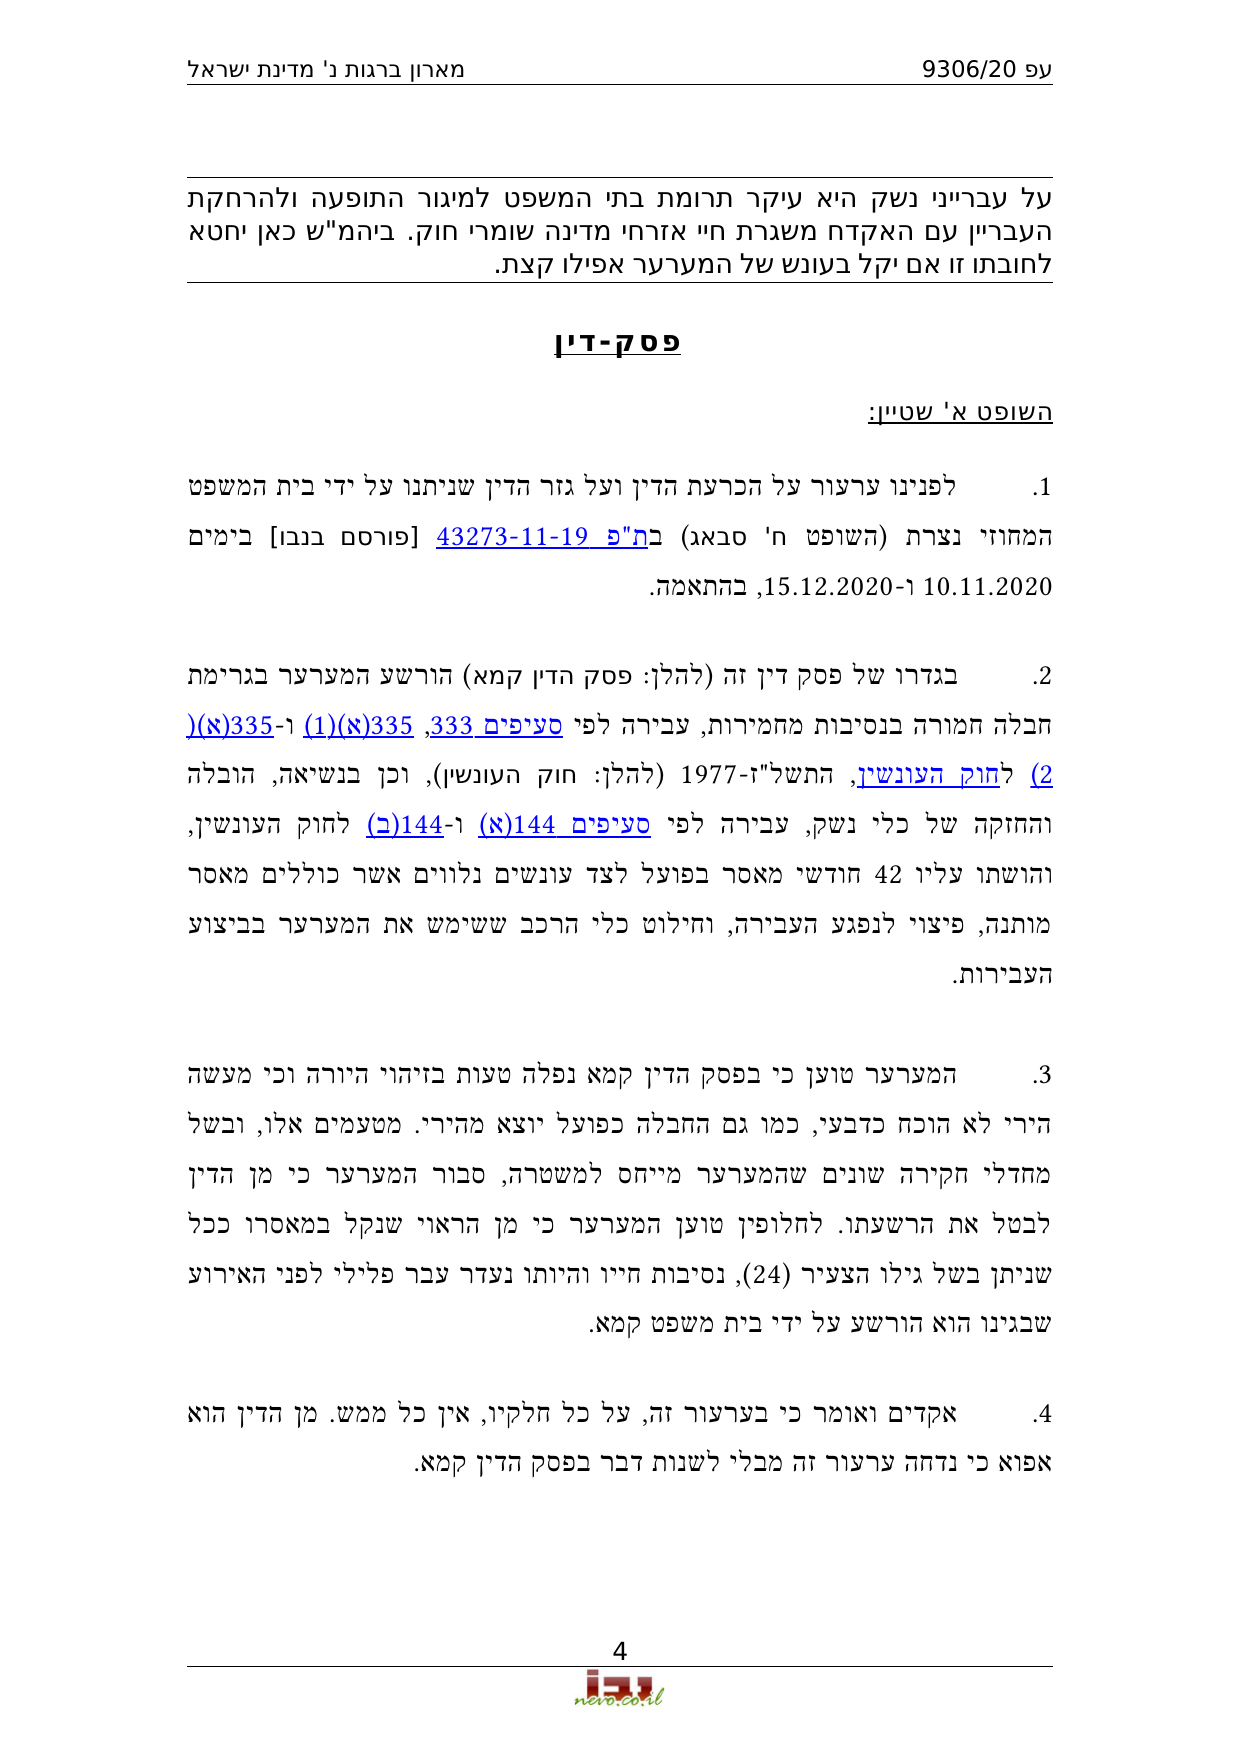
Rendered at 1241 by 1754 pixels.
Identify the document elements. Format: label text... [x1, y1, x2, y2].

text השופט א' שטיין: [187, 397, 1053, 426]
list המערער טוען כי בפסק הדין קמא נפלה טעות בזיהוי היורה וכי מעשה הירי לא הוכח כדבעי, כמו גם החבלה כפועל יוצא מהירי. מטעמים אלו, ובשל מחדלי חקירה שונים שהמערער מייחס למשטרה, סבור המערער כי מן הדין לבטל את הרשעתו. לחלופין טוען המערער כי מן הראוי שנקל במאסרו ככל שניתן בשל גילו הצעיר (24), נסיבות חייו והיותו נעדר עבר פלילי לפני האירוע שבגינו הוא הורשע על ידי בית משפט קמא. [187, 1058, 1053, 1340]
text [187, 178, 1053, 282]
picture [574, 1669, 666, 1707]
list אקדים ואומר כי בערעור זה, על כל חלקיו, אין כל ממש. מן הדין הוא אפוא כי נדחה ערעור זה מבלי לשנות דבר בפסק הדין קמא. [187, 1396, 1053, 1479]
list בגדרו של פסק דין זה (להלן: פסק הדין קמא) הורשע המערער בגרימת חבלה חמורה בנסיבות מחמירות, עבירה לפי סעיפים 333, 335(א)(1) ו-335(א)(2) לחוק העונשין, התשל"ז-1977 (להלן: חוק העונשין), וכן בנשיאה, הובלה והחזקה של כלי נשק, עבירה לפי סעיפים 144(א) ו-144(ב) לחוק העונשין, והושתו עליו 42 חודשי מאסר בפועל לצד עונשים נלווים אשר כוללים מאסר מותנה, פיצוי לנפגע העבירה, וחילוט כלי הרכב ששימש את המערער בביצוע העבירות. [187, 658, 1053, 990]
table_header פסק-דין [182, 325, 1053, 371]
list לפנינו ערעור על הכרעת הדין ועל גזר הדין שניתנו על ידי בית המשפט המחוזי נצרת (השופט ח' סבאג) בת"פ 43273-11-19 [פורסם בנבו] בימים 10.11.2020 ו-15.12.2020, בהתאמה. [187, 469, 1053, 602]
